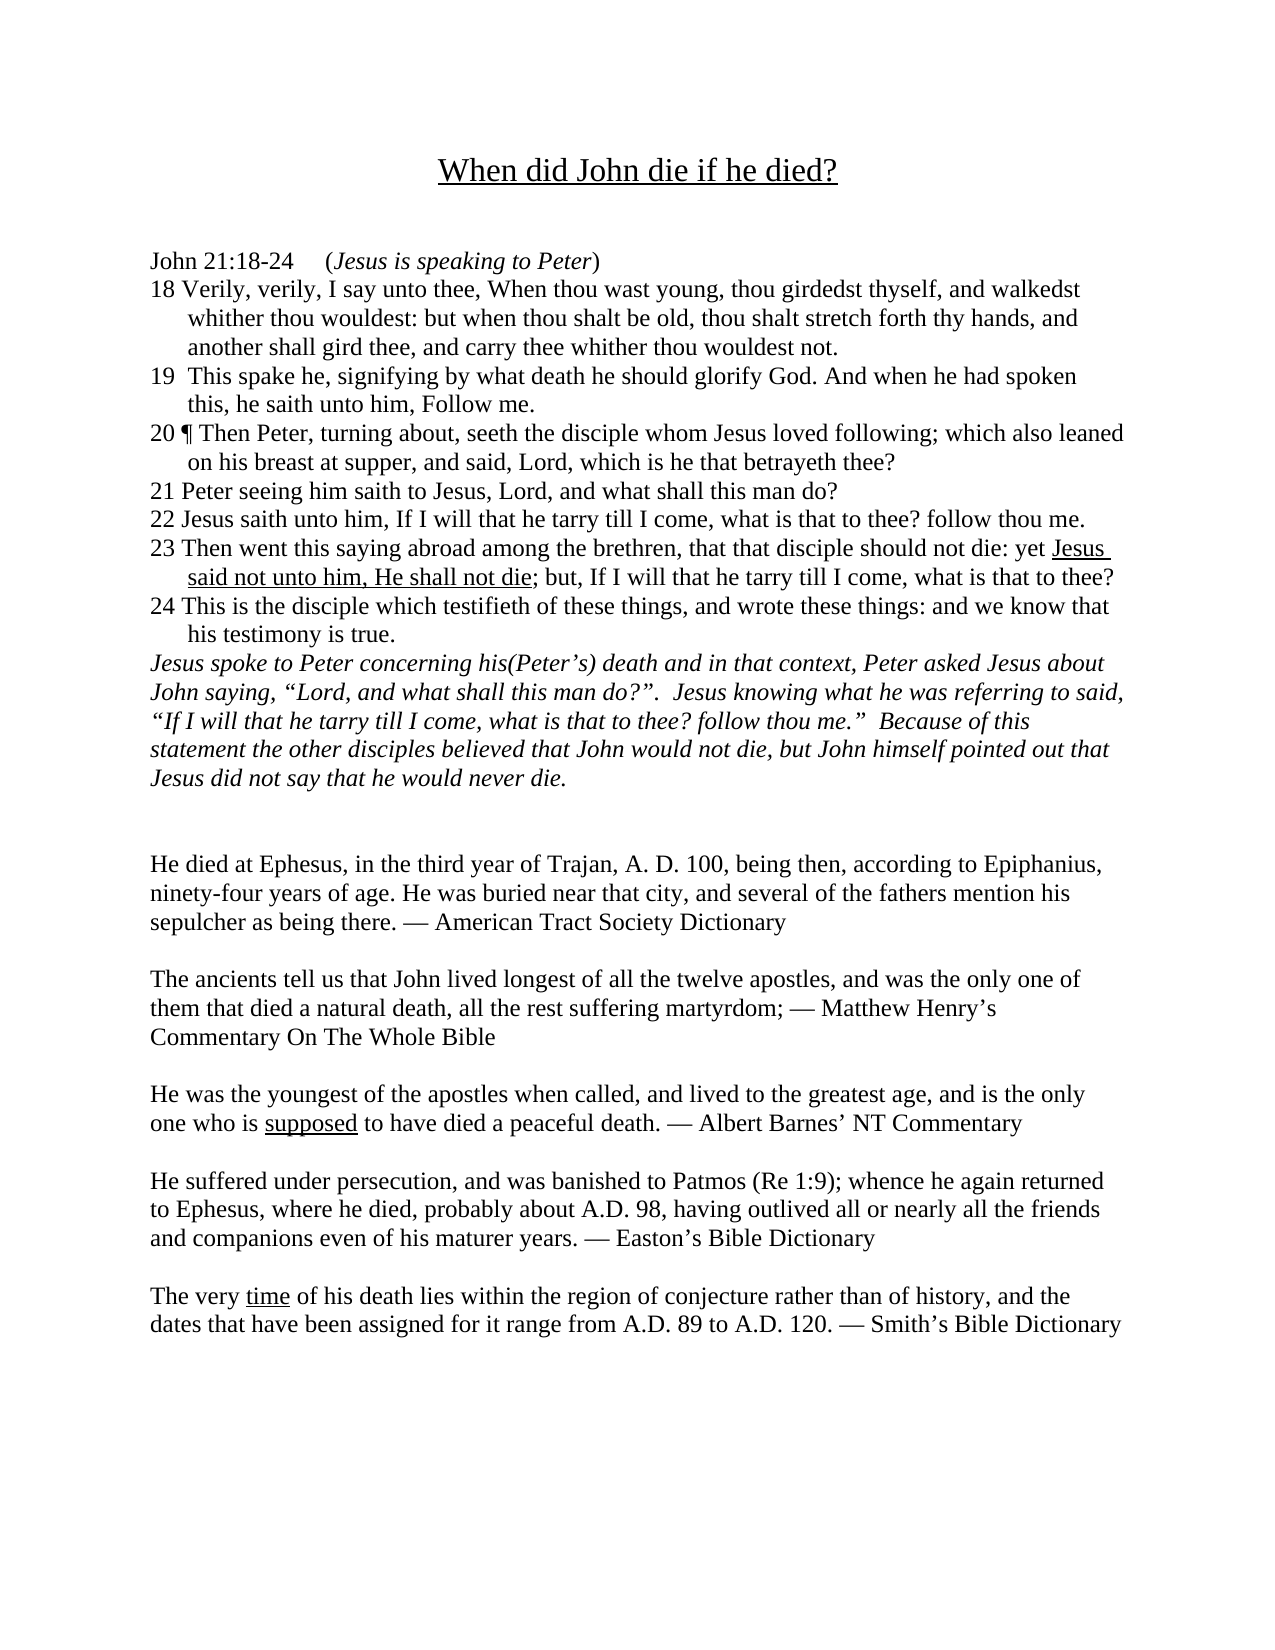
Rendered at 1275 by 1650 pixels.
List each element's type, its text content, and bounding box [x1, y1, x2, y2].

text 22 Jesus saith unto him, If I will that he tarry till I come, what is that to thee? follow thou me. [150, 504, 1125, 533]
text He was the youngest of the apostles when called, and lived to the greatest age, and is the only one who is supposed to have died a peaceful death. — Albert Barnes’ NT Commentary [150, 1079, 1125, 1137]
text When did John die if he died? [150, 150, 1125, 188]
text John 21:18-24 (Jesus is speaking to Peter) [150, 246, 1125, 274]
text He died at Ephesus, in the third year of Trajan, A. D. 100, being then, according to Epiphanius, ninety-four years of age. He was buried near that city, and several of the fathers mention his sepulcher as being there. — American Tract Society Dictionary [150, 849, 1125, 936]
text 18 Verily, verily, I say unto thee, When thou wast young, thou girdedst thyself, and walkedst whither thou wouldest: but when thou shalt be old, thou shalt stretch forth thy hands, and another shall gird thee, and carry thee whither thou wouldest not. [150, 274, 1125, 361]
text 23 Then went this saying abroad among the brethren, that that disciple should not die: yet Jesus said not unto him, He shall not die; but, If I will that he tarry till I come, what is that to thee? [150, 533, 1125, 591]
text He suffered under persecution, and was banished to Patmos (Re 1:9); whence he again returned to Ephesus, where he died, probably about A.D. 98, having outlived all or nearly all the friends and companions even of his maturer years. — Easton’s Bible Dictionary [150, 1166, 1125, 1252]
text 21 Peter seeing him saith to Jesus, Lord, and what shall this man do? [150, 476, 1125, 504]
text Jesus spoke to Peter concerning his(Peter’s) death and in that context, Peter asked Jesus about John saying, “Lord, and what shall this man do?”. Jesus knowing what he was referring to said, “If I will that he tarry till I come, what is that to thee? follow thou me.” Because of this statement the other disciples believed that John would not die, but John himself pointed out that Jesus did not say that he would never die. [150, 648, 1125, 792]
text 20 ¶ Then Peter, turning about, seeth the disciple whom Jesus loved following; which also leaned on his breast at supper, and said, Lord, which is he that betrayeth thee? [150, 418, 1125, 476]
text 24 This is the disciple which testifieth of these things, and wrote these things: and we know that his testimony is true. [150, 591, 1125, 648]
text The very time of his death lies within the region of conjecture rather than of history, and the dates that have been assigned for it range from A.D. 89 to A.D. 120. — Smith’s Bible Dictionary [150, 1281, 1125, 1338]
text The ancients tell us that John lived longest of all the twelve apostles, and was the only one of them that died a natural death, all the rest suffering martyrdom; — Matthew Henry’s Commentary On The Whole Bible [150, 964, 1125, 1051]
text 19 This spake he, signifying by what death he should glorify God. And when he had spoken this, he saith unto him, Follow me. [150, 361, 1125, 418]
